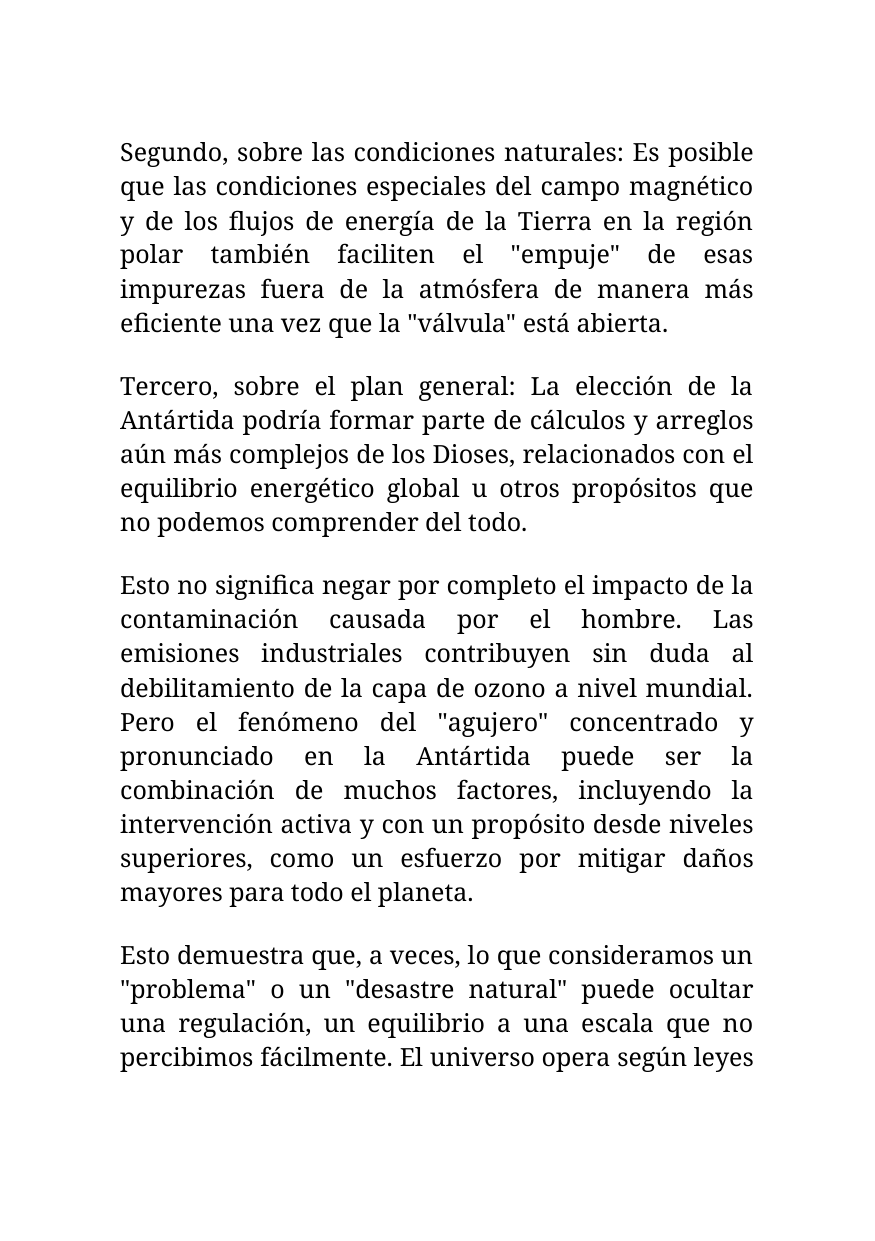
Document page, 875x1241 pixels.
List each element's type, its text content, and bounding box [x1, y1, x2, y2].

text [120, 938, 754, 1074]
text Tercero, sobre el plan general: La elección de la Antártida podría formar parte de cálculos y arreglos aún más complejos de los Dioses, relacionados con el equilibrio energético global u otros propósitos que no podemos comprender del todo. [120, 368, 754, 539]
text Segundo, sobre las condiciones naturales: Es posible que las condiciones especiales del campo magnético y de los flujos de energía de la Tierra en la región polar también faciliten el "empuje" de esas impurezas fuera de la atmósfera de manera más eficiente una vez que la "válvula" está abierta. [120, 135, 754, 339]
text Esto no significa negar por completo el impacto de la contaminación causada por el hombre. Las emisiones industriales contribuyen sin duda al debilitamiento de la capa de ozono a nivel mundial. Pero el fenómeno del "agujero" concentrado y pronunciado en la Antártida puede ser la combinación de muchos factores, incluyendo la intervención activa y con un propósito desde niveles superiores, como un esfuerzo por mitigar daños mayores para todo el planeta. [120, 568, 754, 909]
